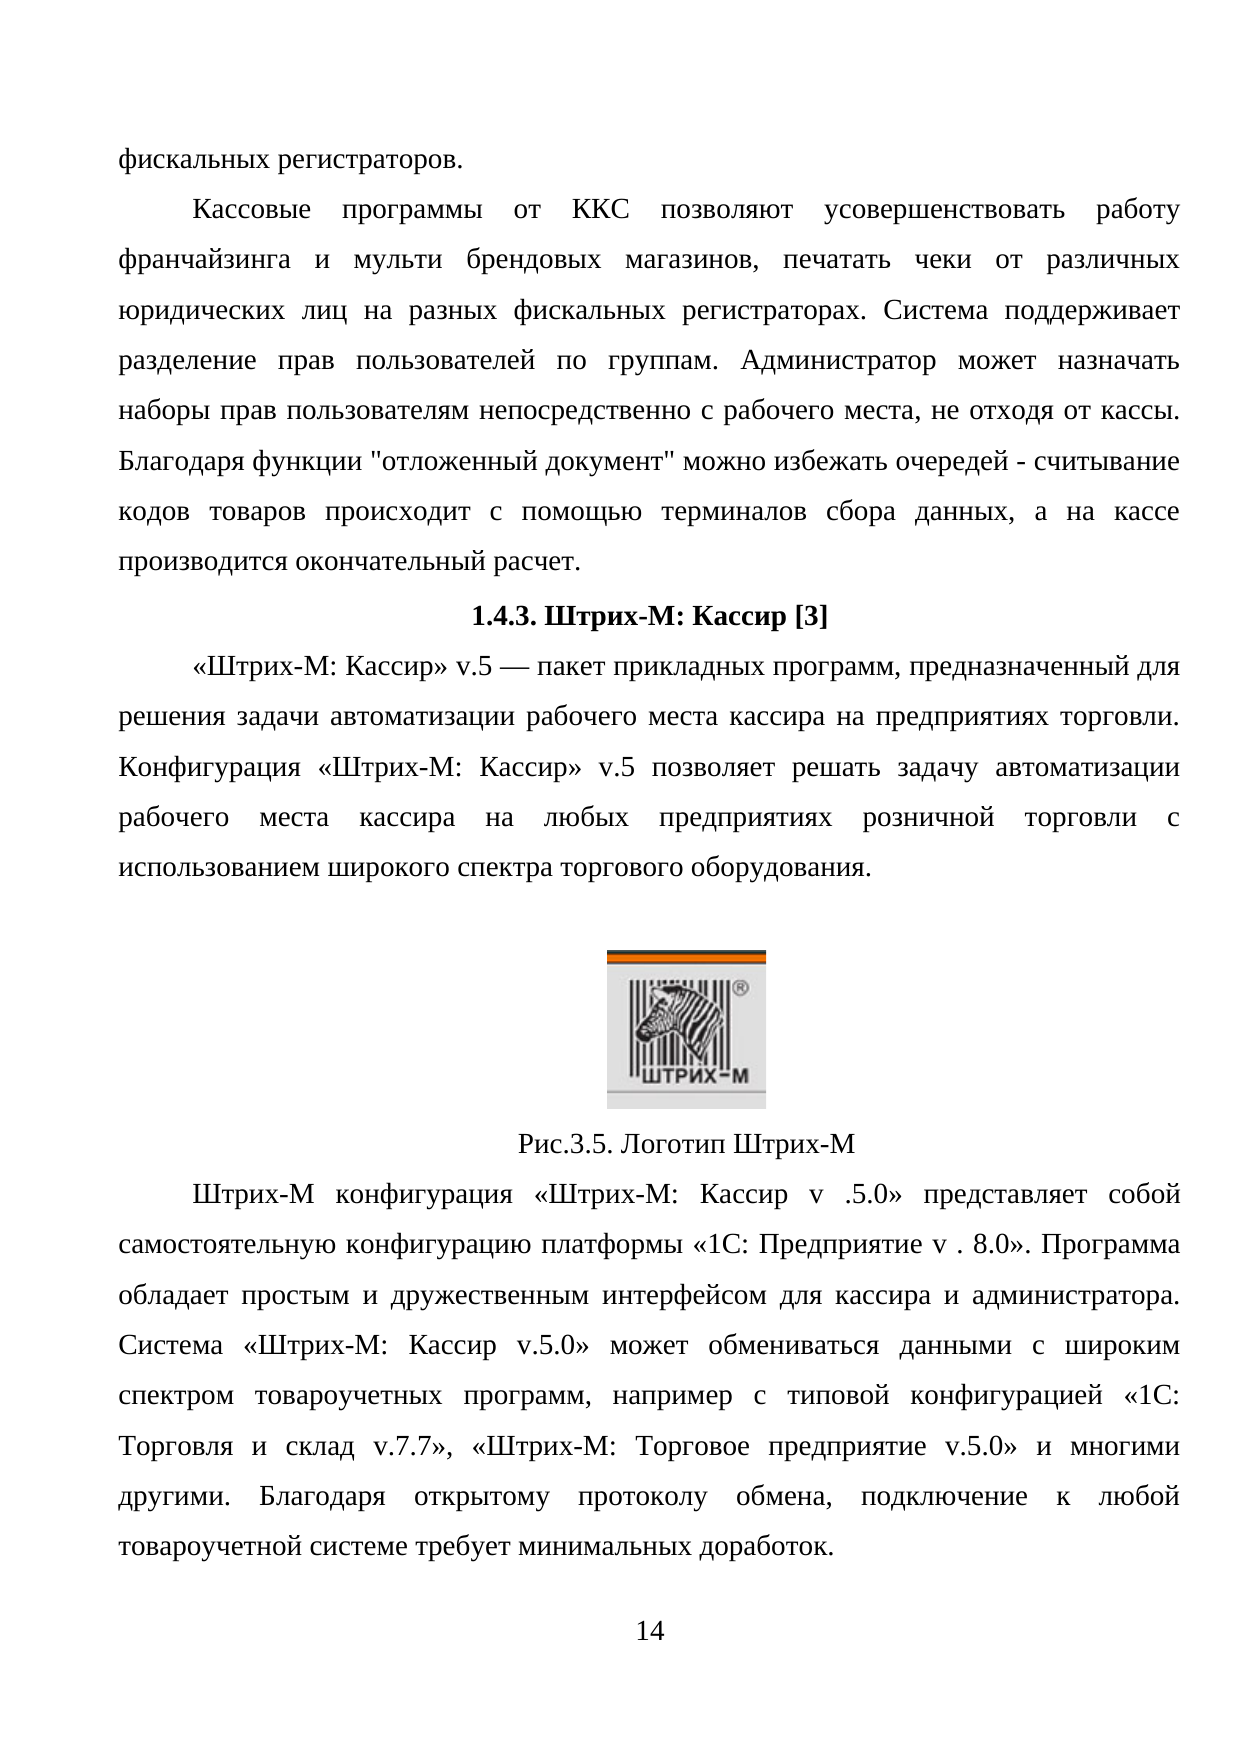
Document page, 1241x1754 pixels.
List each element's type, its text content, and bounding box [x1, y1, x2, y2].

text «Штрих-М: Кассир» v.5 — пакет прикладных программ, предназначенный для решения задачи автоматизации рабочего места кассира на предприятиях торговли. Конфигурация «Штрих-М: Кассир» v.5 позволяет решать задачу автоматизации рабочего места кассира на любых предприятиях розничной торговли с использованием широкого спектра торгового оборудования. [118, 648, 1181, 883]
text Рис.3.5. Логотип Штрих-М [118, 1126, 1181, 1159]
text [118, 141, 1181, 174]
text Штрих-М конфигурация «Штрих-М: Кассир v .5.0» представляет собой самостоятельную конфигурацию платформы «1C: Предприятие v . 8.0». Программа обладает простым и дружественным интерфейсом для кассира и администратора. Система «Штрих-М: Кассир v.5.0» может обмениваться данными с широким спектром товароучетных программ, например с типовой конфигурацией «1C: Торговля и склад v.7.7», «Штрих-М: Торговое предприятие v.5.0» и многими другими. Благодаря открытому протоколу обмена, подключение к любой товароучетной системе требует минимальных доработок. [118, 1176, 1181, 1562]
picture [607, 950, 767, 1109]
text Кассовые программы от ККС позволяют усовершенствовать работу франчайзинга и мульти брендовых магазинов, печатать чеки от различных юридических лиц на разных фискальных регистраторах. Система поддерживает разделение прав пользователей по группам. Администратор может назначать наборы прав пользователям непосредственно с рабочего места, не отходя от кассы. Благодаря функции "отложенный документ" можно избежать очередей - считывание кодов товаров происходит с помощью терминалов сбора данных, а на кассе производится окончательный расчет. [118, 191, 1181, 577]
subtitle 1.4.3. Штрих-М: Кассир [3] [118, 598, 1181, 631]
